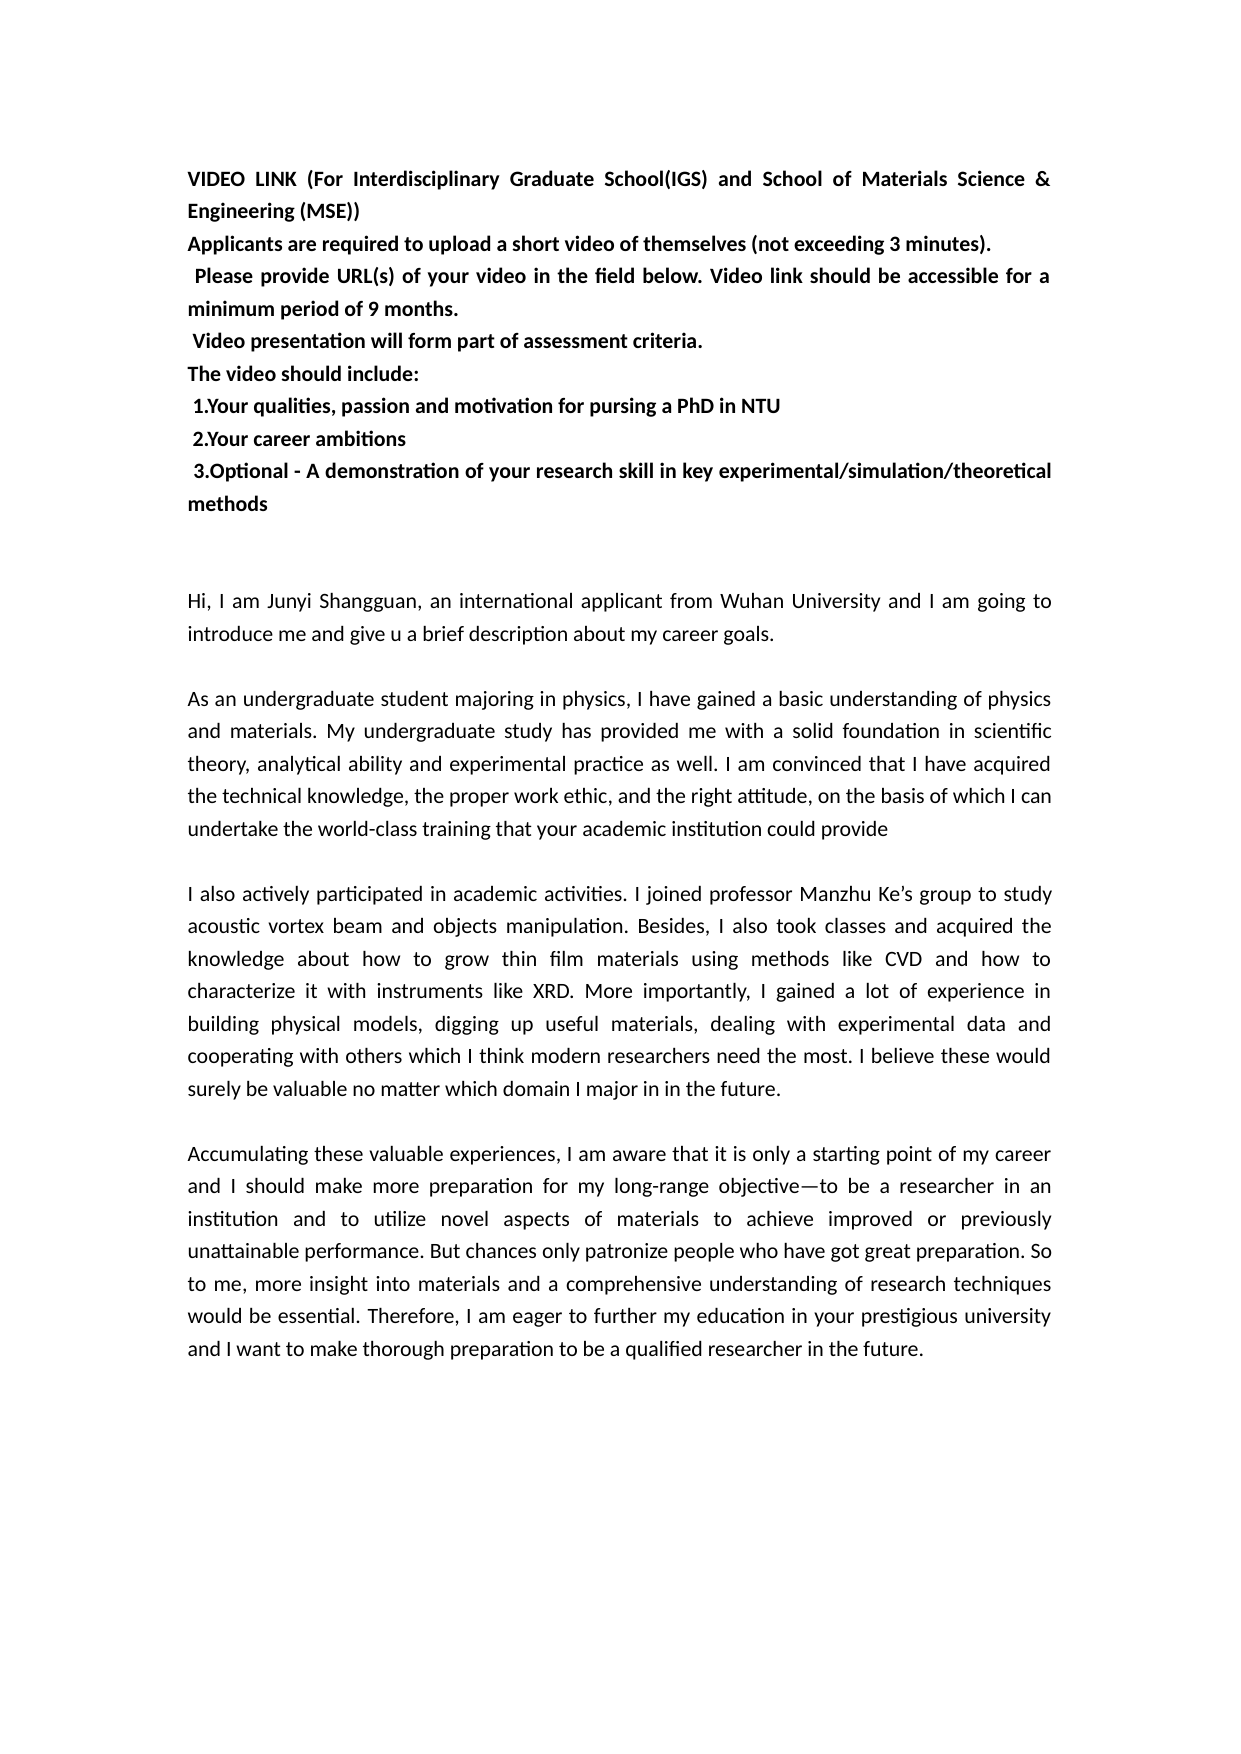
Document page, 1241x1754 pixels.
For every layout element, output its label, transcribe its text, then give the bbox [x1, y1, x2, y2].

text The video should include: [187, 357, 1053, 389]
text 1.Your qualities, passion and motivation for pursing a PhD in NTU [187, 389, 1053, 422]
text VIDEO LINK (For Interdisciplinary Graduate School(IGS) and School of Materials Science & Engineering (MSE)) [187, 162, 1053, 227]
text Applicants are required to upload a short video of themselves (not exceeding 3 minutes). [187, 227, 1053, 259]
text As an undergraduate student majoring in physics, I have gained a basic understanding of physics and materials. My undergraduate study has provided me with a solid foundation in scientific theory, analytical ability and experimental practice as well. I am convinced that I have acquired the technical knowledge, the proper work ethic, and the right attitude, on the basis of which I can undertake the world-class training that your academic institution could provide [187, 682, 1053, 844]
text I also actively participated in academic activities. I joined professor Manzhu Ke’s group to study acoustic vortex beam and objects manipulation. Besides, I also took classes and acquired the knowledge about how to grow thin film materials using methods like CVD and how to characterize it with instruments like XRD. More importantly, I gained a lot of experience in building physical models, digging up useful materials, dealing with experimental data and cooperating with others which I think modern researchers need the most. I believe these would surely be valuable no matter which domain I major in in the future. [187, 877, 1053, 1104]
text Accumulating these valuable experiences, I am aware that it is only a starting point of my career and I should make more preparation for my long-range objective—to be a researcher in an institution and to utilize novel aspects of materials to achieve improved or previously unattainable performance. But chances only patronize people who have got great preparation. So to me, more insight into materials and a comprehensive understanding of research techniques would be essential. Therefore, I am eager to further my education in your prestigious university and I want to make thorough preparation to be a qualified researcher in the future. [187, 1137, 1053, 1364]
text 2.Your career ambitions [187, 422, 1053, 454]
text 3.Optional - A demonstration of your research skill in key experimental/simulation/theoretical methods [187, 454, 1053, 519]
text Please provide URL(s) of your video in the field below. Video link should be accessible for a minimum period of 9 months. [187, 259, 1053, 324]
text Hi, I am Junyi Shangguan, an international applicant from Wuhan University and I am going to introduce me and give u a brief description about my career goals. [187, 584, 1053, 649]
text Video presentation will form part of assessment criteria. [187, 324, 1053, 357]
